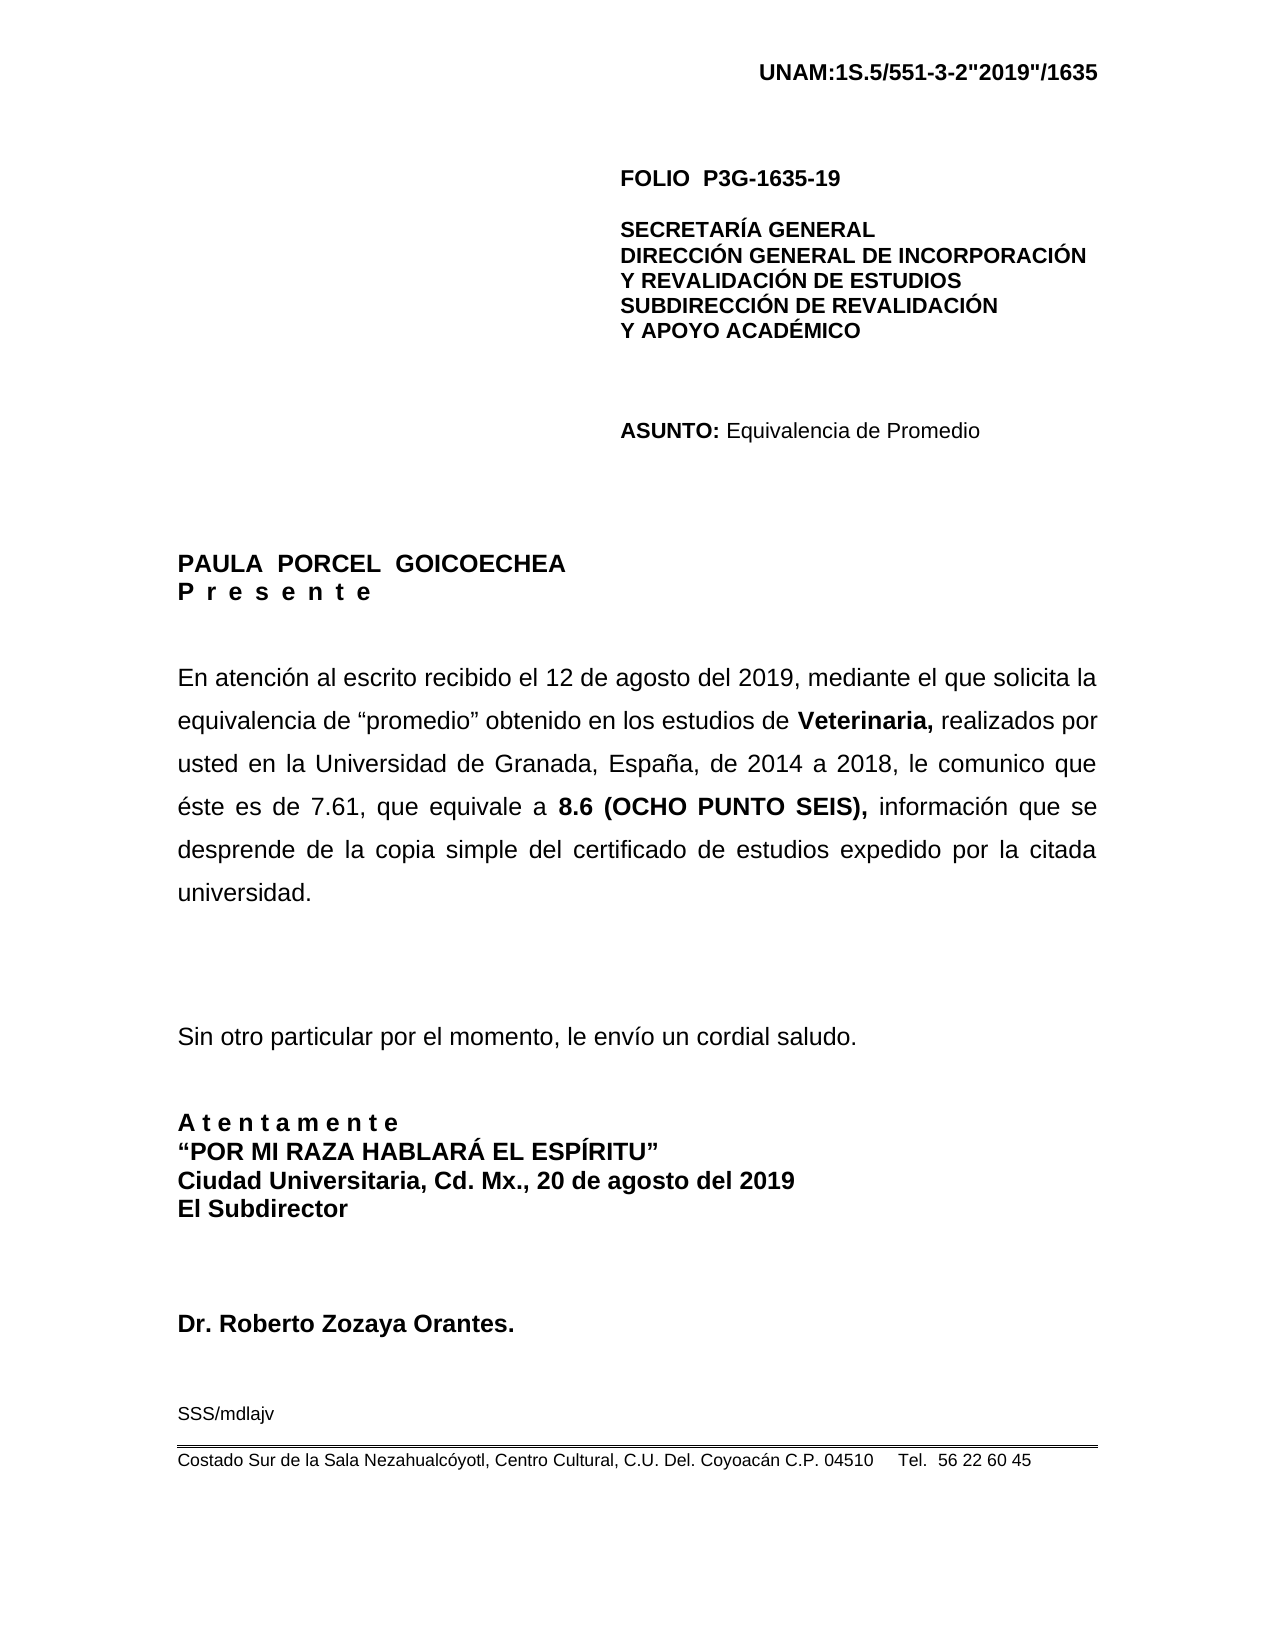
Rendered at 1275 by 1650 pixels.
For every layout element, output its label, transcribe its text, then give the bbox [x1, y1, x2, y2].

text FOLIO P3G-1635-19 [620, 164, 1098, 191]
text Presente [177, 577, 1098, 606]
text SECRETARÍA GENERAL [620, 217, 1098, 242]
text En atención al escrito recibido el 12 de agosto del 2019, mediante el que solicita la equivalencia de “promedio” obtenido en los estudios de Veterinaria , realizados por usted en la Universidad de Granada , España , de 2014 a 2018, le comunico que éste es de 7.61, que equivale a 8.6 (OCHO PUNTO SEIS), información que se desprende de la copia simple del certificado de estudios expedido por la citada universidad. [177, 662, 1098, 907]
text “POR MI RAZA HABLARÁ EL ESPÍRITU” [177, 1137, 1093, 1166]
text Costado Sur de , Centro Cultural, C.U. Del. Coyoacán C.P. 04510 Tel. 56 22 60 45 [177, 1448, 1098, 1470]
text SUBDIRECCIÓN DE REVALIDACIÓN [620, 293, 1098, 318]
text SSS/mdlajv [177, 1403, 1098, 1424]
text PAULA PORCEL GOICOECHEA [177, 549, 1098, 577]
text Ciudad Universitaria, Cd. Mx., 20 de agosto del 2019 [177, 1166, 1093, 1194]
text Y REVALIDACIÓN DE ESTUDIOS [620, 268, 1098, 293]
subtitle A t e n t a m e n t e [177, 1108, 1093, 1137]
text Dr. Roberto Zozaya Orantes. [177, 1309, 1098, 1338]
text ASUNTO: Equivalencia de Promedio [620, 418, 1098, 443]
text Y APOYO ACADÉMICO [620, 318, 1098, 343]
text UNAM:1S.5/551-3-2"2019"/1635 [646, 59, 1098, 86]
text DIRECCIÓN GENERAL DE INCORPORACIÓN [620, 242, 1098, 268]
text Sin otro particular por el momento, le envío un cordial saludo. [177, 1022, 1092, 1051]
subtitle El Subdirector [177, 1194, 1093, 1223]
